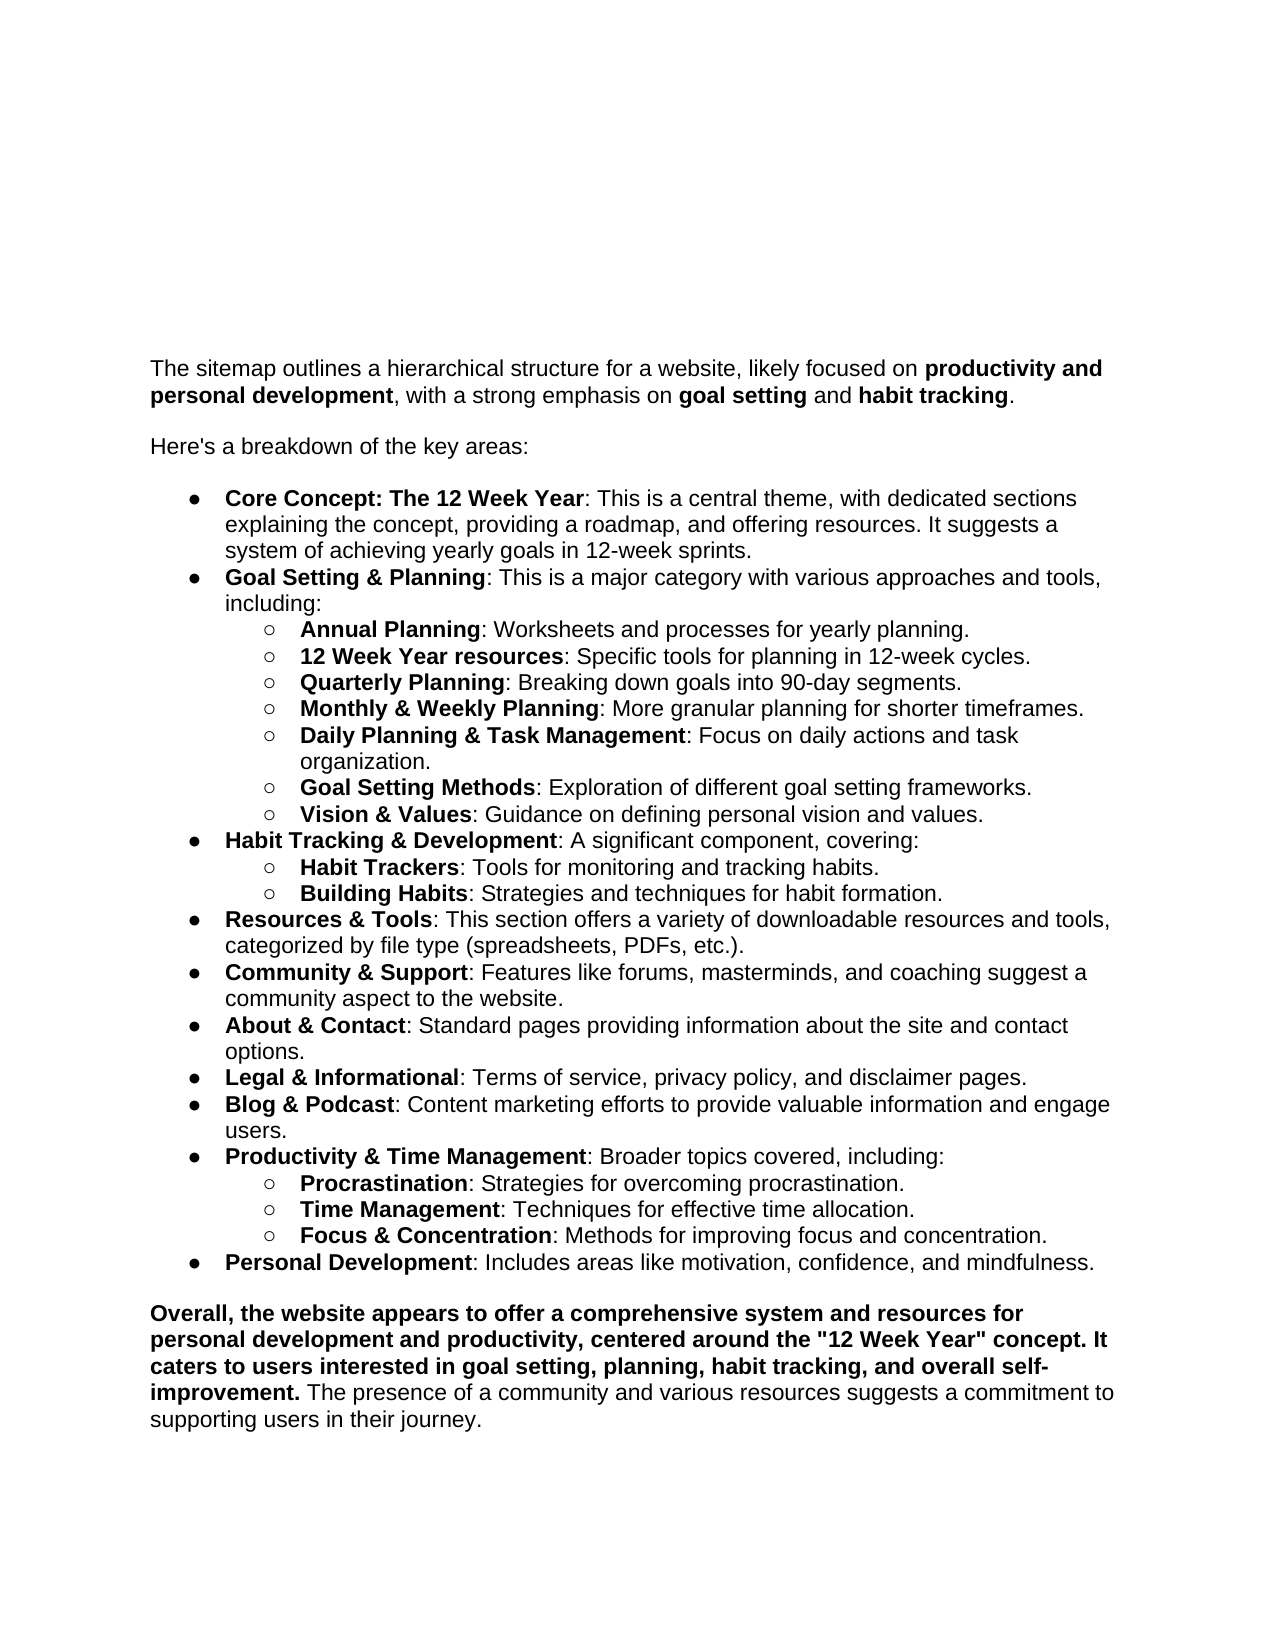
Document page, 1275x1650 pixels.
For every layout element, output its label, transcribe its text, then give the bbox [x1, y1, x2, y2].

list Productivity & Time Management: Broader topics covered, including: [187, 1143, 1125, 1170]
text The sitemap outlines a hierarchical structure for a website, likely focused on productivity and personal development, with a strong emphasis on goal setting and habit tracking. [150, 355, 1125, 408]
list Focus & Concentration: Methods for improving focus and concentration. [262, 1222, 1125, 1249]
list Monthly & Weekly Planning: More granular planning for shorter timeframes. [262, 695, 1125, 722]
list Personal Development: Includes areas like motivation, confidence, and mindfulness. [187, 1249, 1125, 1275]
list Quarterly Planning: Breaking down goals into 90-day segments. [262, 669, 1125, 695]
list Goal Setting & Planning: This is a major category with various approaches and tools, including: [187, 563, 1125, 616]
list Daily Planning & Task Management: Focus on daily actions and task organization. [262, 722, 1125, 774]
list Vision & Values: Guidance on defining personal vision and values. [262, 801, 1125, 827]
list 12 Week Year resources: Specific tools for planning in 12-week cycles. [262, 643, 1125, 669]
list Building Habits: Strategies and techniques for habit formation. [262, 880, 1125, 906]
list Habit Tracking & Development: A significant component, covering: [187, 827, 1125, 853]
list Resources & Tools: This section offers a variety of downloadable resources and tools, categorized by file type (spreadsheets, PDFs, etc.). [187, 906, 1125, 959]
list Time Management: Techniques for effective time allocation. [262, 1196, 1125, 1222]
list Core Concept: The 12 Week Year: This is a central theme, with dedicated sections explaining the concept, providing a roadmap, and offering resources. It suggests a system of achieving yearly goals in 12-week sprints. [187, 484, 1125, 563]
text Here's a breakdown of the key areas: [150, 433, 1125, 459]
list Habit Trackers: Tools for monitoring and tracking habits. [262, 853, 1125, 880]
list Legal & Informational: Terms of service, privacy policy, and disclaimer pages. [187, 1064, 1125, 1091]
text Overall, the website appears to offer a comprehensive system and resources for personal development and productivity, centered around the "12 Week Year" concept. It caters to users interested in goal setting, planning, habit tracking, and overall self-improvement. The presence of a community and various resources suggests a commitment to supporting users in their journey. [150, 1300, 1125, 1432]
list Annual Planning: Worksheets and processes for yearly planning. [262, 616, 1125, 643]
list Procrastination: Strategies for overcoming procrastination. [262, 1170, 1125, 1196]
list About & Contact: Standard pages providing information about the site and contact options. [187, 1012, 1125, 1064]
list Goal Setting Methods: Exploration of different goal setting frameworks. [262, 774, 1125, 801]
list Blog & Podcast: Content marketing efforts to provide valuable information and engage users. [187, 1091, 1125, 1143]
list Community & Support: Features like forums, masterminds, and coaching suggest a community aspect to the website. [187, 959, 1125, 1012]
